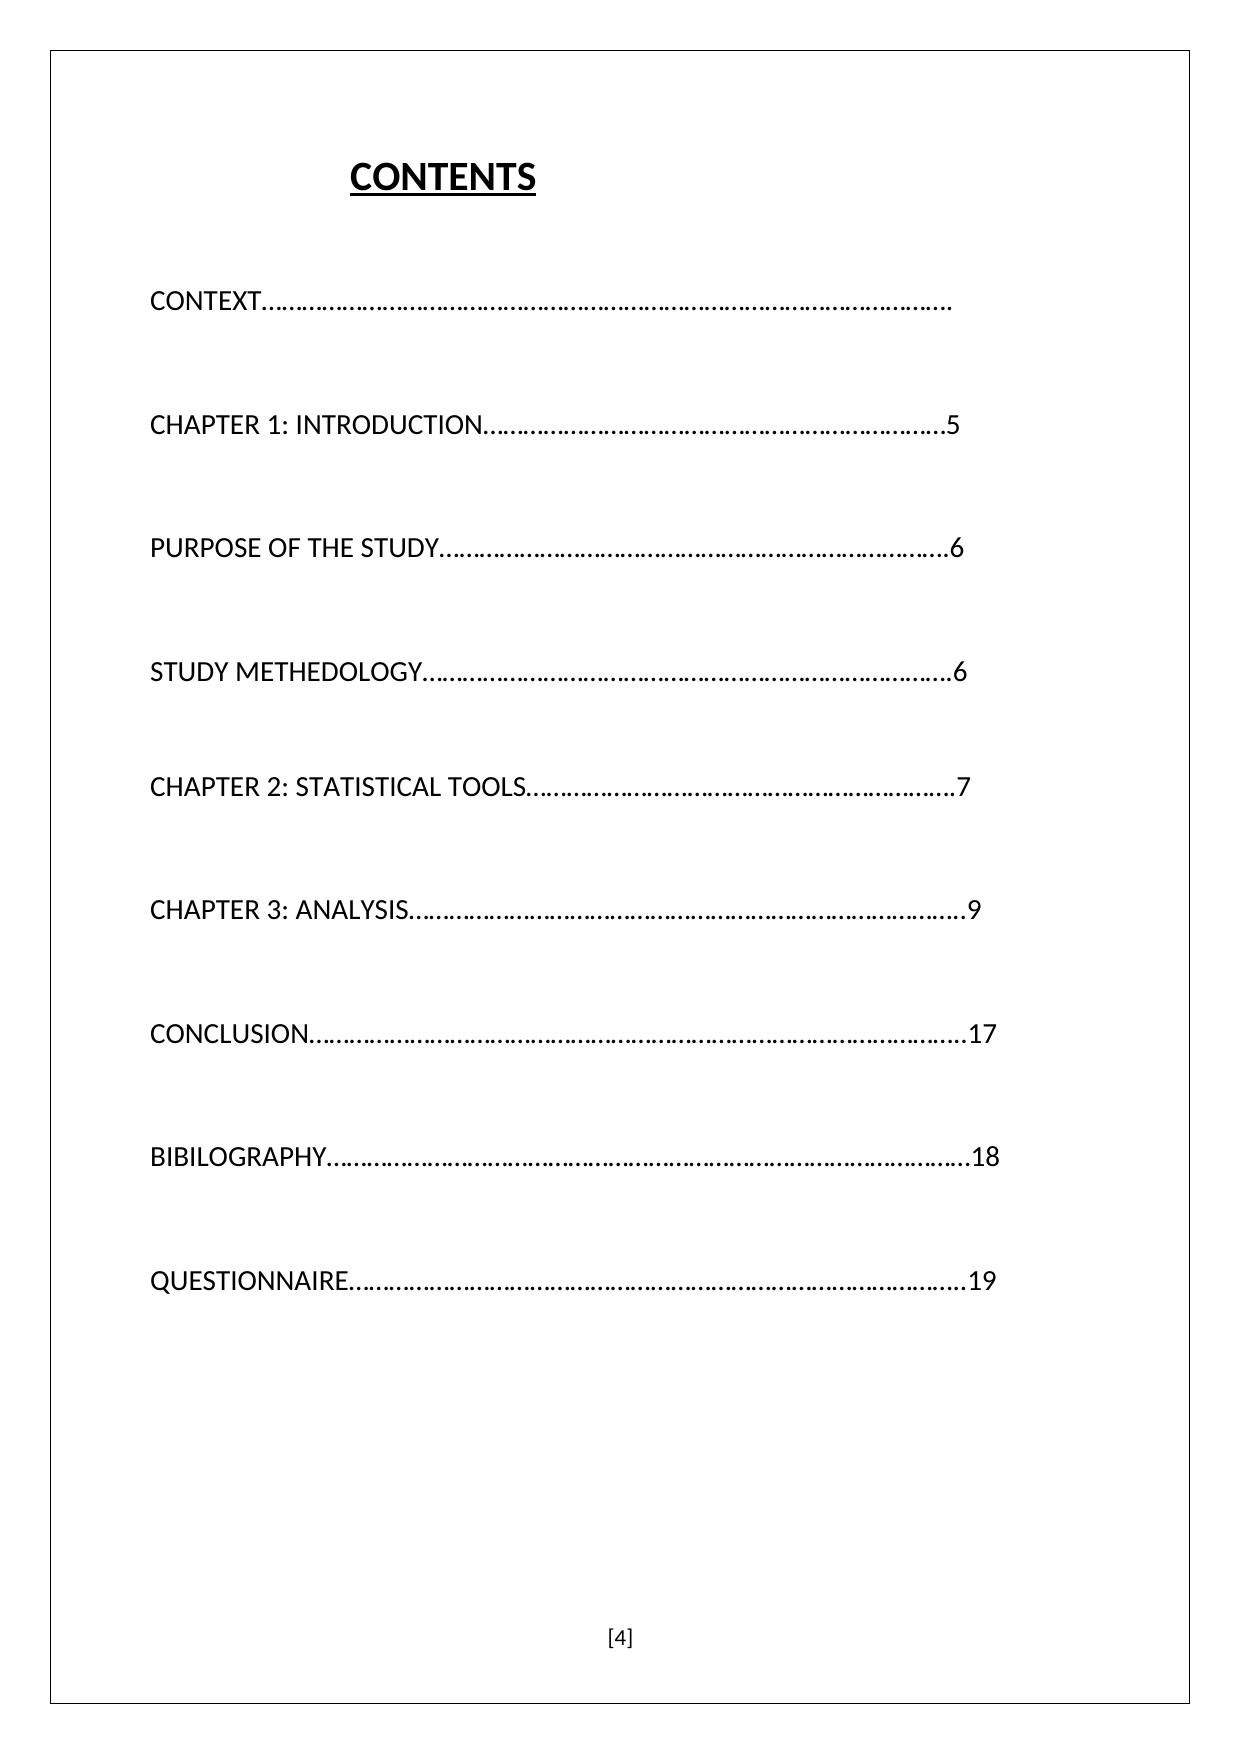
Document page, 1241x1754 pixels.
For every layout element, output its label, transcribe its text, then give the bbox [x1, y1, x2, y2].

text BIBILOGRAPHY……………………………………………………………………………………18 [150, 1138, 1090, 1174]
text STUDY METHEDOLOGY…………………………………………………………………….6 [150, 653, 1090, 688]
text CHAPTER 2: STATISTICAL TOOLS……………………………………………………….7 [150, 768, 1090, 803]
text QUESTIONNAIRE………………………………………………………………………………..19 [150, 1262, 1090, 1297]
text CONTEXT…………………………………………………………………………………………. [150, 282, 1090, 318]
text CHAPTER 3: ANALYSIS………………………………………………………………………..9 [150, 891, 1090, 927]
text PURPOSE OF THE STUDY………………………………………………………………….6 [150, 529, 1090, 565]
text CONCLUSION……………………………………………………………………………………..17 [150, 1015, 1090, 1050]
text CHAPTER 1: INTRODUCTION……………………………………………………………5 [150, 406, 1090, 441]
text CONTENTS [350, 150, 1090, 201]
